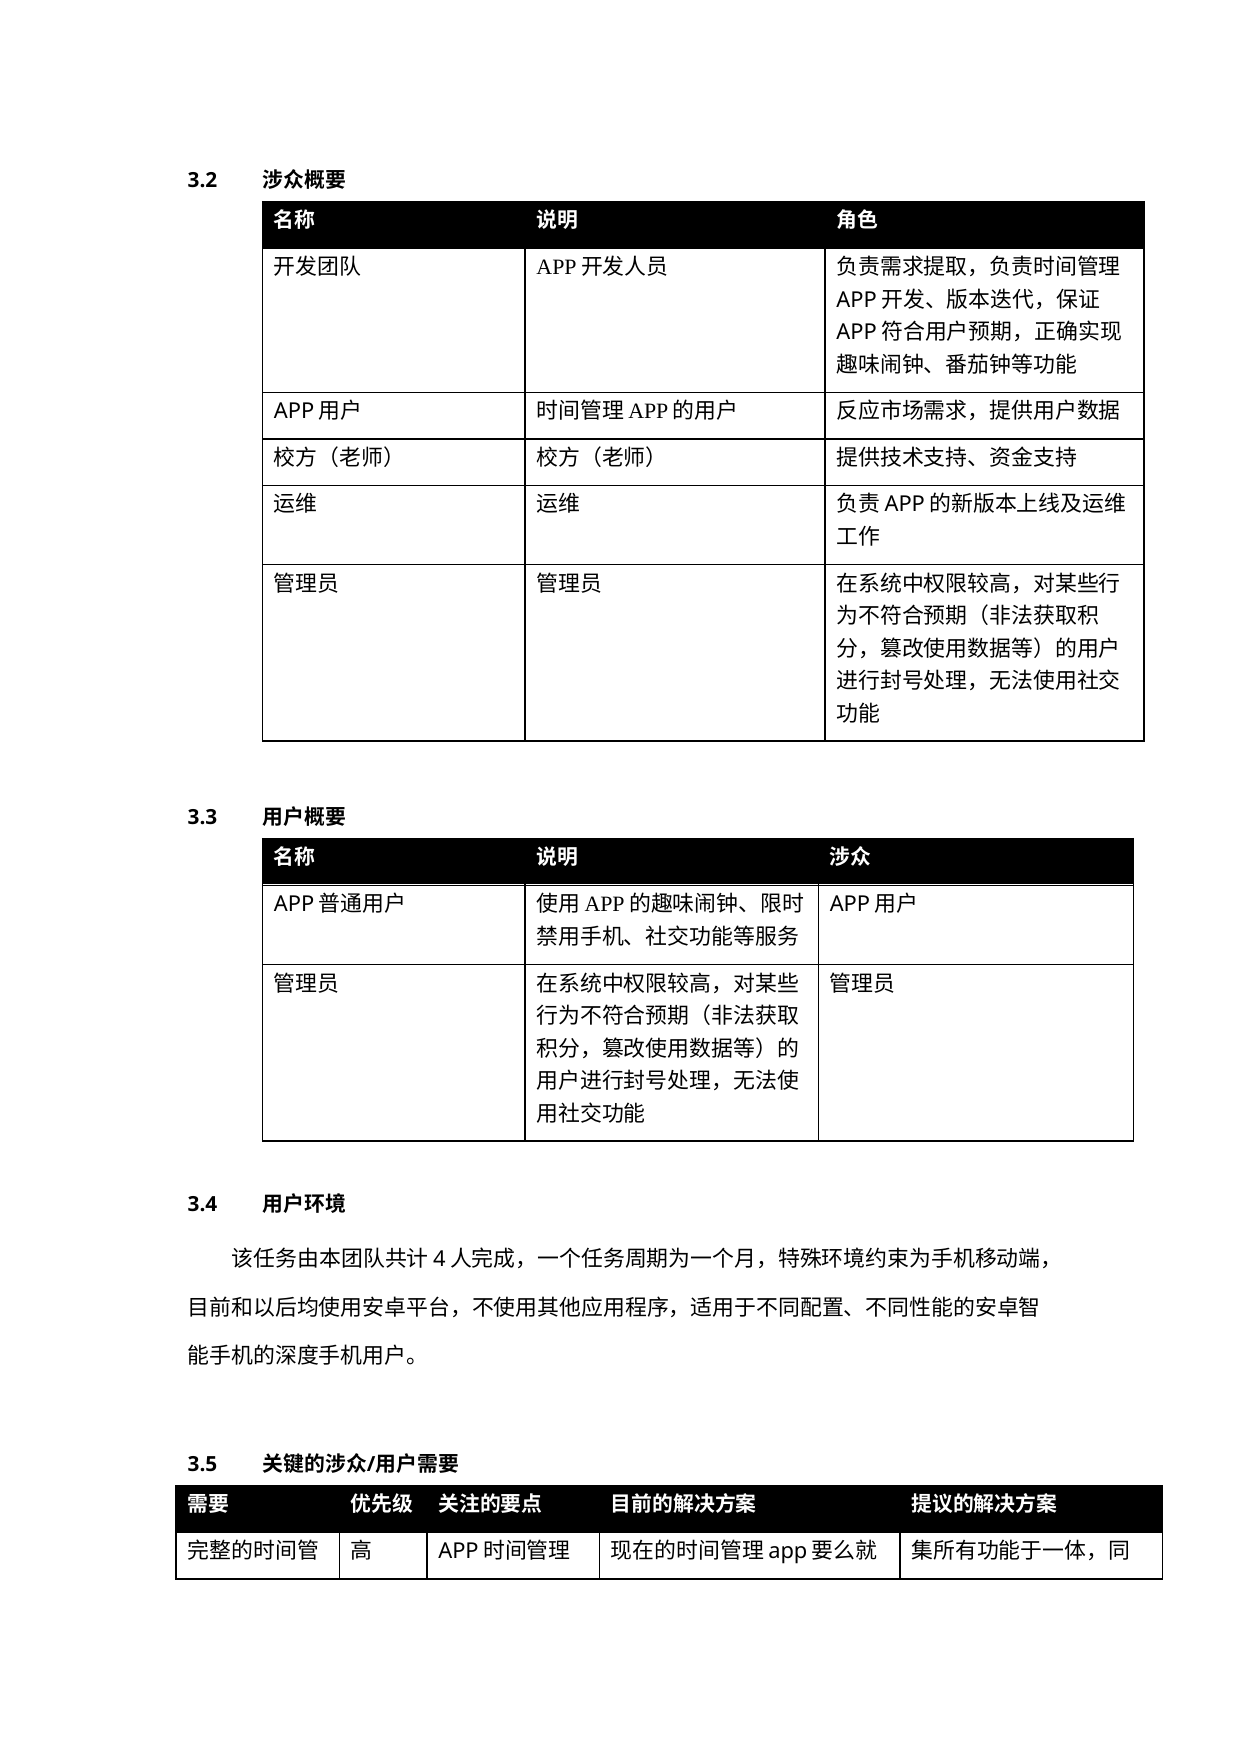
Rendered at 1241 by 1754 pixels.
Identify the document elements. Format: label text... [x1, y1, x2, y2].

table_cell 运维 [526, 486, 824, 563]
subtitle 用户概要 [187, 799, 1053, 832]
table_cell APP时间管理功能不完善 [428, 1533, 599, 1578]
table_cell 负责需求提取，负责时间管理APP开发、版本迭代，保证APP符合用户预期，正确实现趣味闹钟、番茄钟等功能 [826, 249, 1143, 391]
table_cell 管理员 [526, 565, 824, 740]
table_cell 负责APP的新版本上线及运维工作 [826, 486, 1143, 563]
table_header 关注的要点 [428, 1487, 599, 1532]
table_cell 管理员 [263, 565, 524, 740]
table_cell 使用APP的趣味闹钟、限时禁用手机、社交功能等服务 [526, 886, 818, 963]
table_cell 管理员 [819, 965, 1133, 1140]
table_header 提议的解决方案 [901, 1487, 1162, 1532]
subtitle 关键的涉众/用户需要 [187, 1446, 1053, 1479]
table_header 角色 [826, 202, 1143, 247]
table_cell 高 [340, 1533, 426, 1578]
table_cell 完整的时间管理功能 [177, 1533, 339, 1578]
table_header 说明 [526, 840, 818, 884]
subtitle 涉众概要 [187, 162, 1053, 194]
table_cell 在系统中权限较高，对某些行为不符合预期（非法获取积分，篡改使用数据等）的用户进行封号处理，无法使用社交功能 [826, 565, 1143, 740]
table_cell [901, 1533, 1162, 1578]
table_header 名称 [263, 202, 524, 247]
table_cell 开发团队 [263, 249, 524, 391]
table_header 优先级 [340, 1487, 426, 1532]
table_cell 反应市场需求，提供用户数据 [826, 393, 1143, 438]
table_header 名称 [263, 840, 524, 884]
table_cell 在系统中权限较高，对某些行为不符合预期（非法获取积分，篡改使用数据等）的用户进行封号处理，无法使用社交功能 [526, 965, 818, 1140]
table_header 说明 [526, 202, 824, 247]
table_cell APP普通用户 [263, 886, 524, 963]
table_cell APP开发人员 [526, 249, 824, 391]
subtitle 用户环境 [187, 1187, 1053, 1219]
table_cell APP用户 [819, 886, 1133, 963]
table_cell 时间管理APP的用户 [526, 393, 824, 438]
text 该任务由本团队共计4人完成，一个任务周期为一个月，特殊环境约束为手机移动端，目前和以后均使用安卓平台，不使用其他应用程序，适用于不同配置、不同性能的安卓智能手机的深度手机用户。 [187, 1241, 1053, 1371]
table_cell 校方（老师） [263, 440, 524, 484]
table_cell 管理员 [263, 965, 524, 1140]
table_cell 校方（老师） [526, 440, 824, 484]
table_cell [600, 1533, 899, 1578]
table_cell 提供技术支持、资金支持 [826, 440, 1143, 484]
table_header 需要 [177, 1487, 339, 1532]
table_header 目前的解决方案 [600, 1487, 899, 1532]
table_cell 运维 [263, 486, 524, 563]
table_cell APP用户 [263, 393, 524, 438]
table_header 涉众 [819, 840, 1133, 884]
